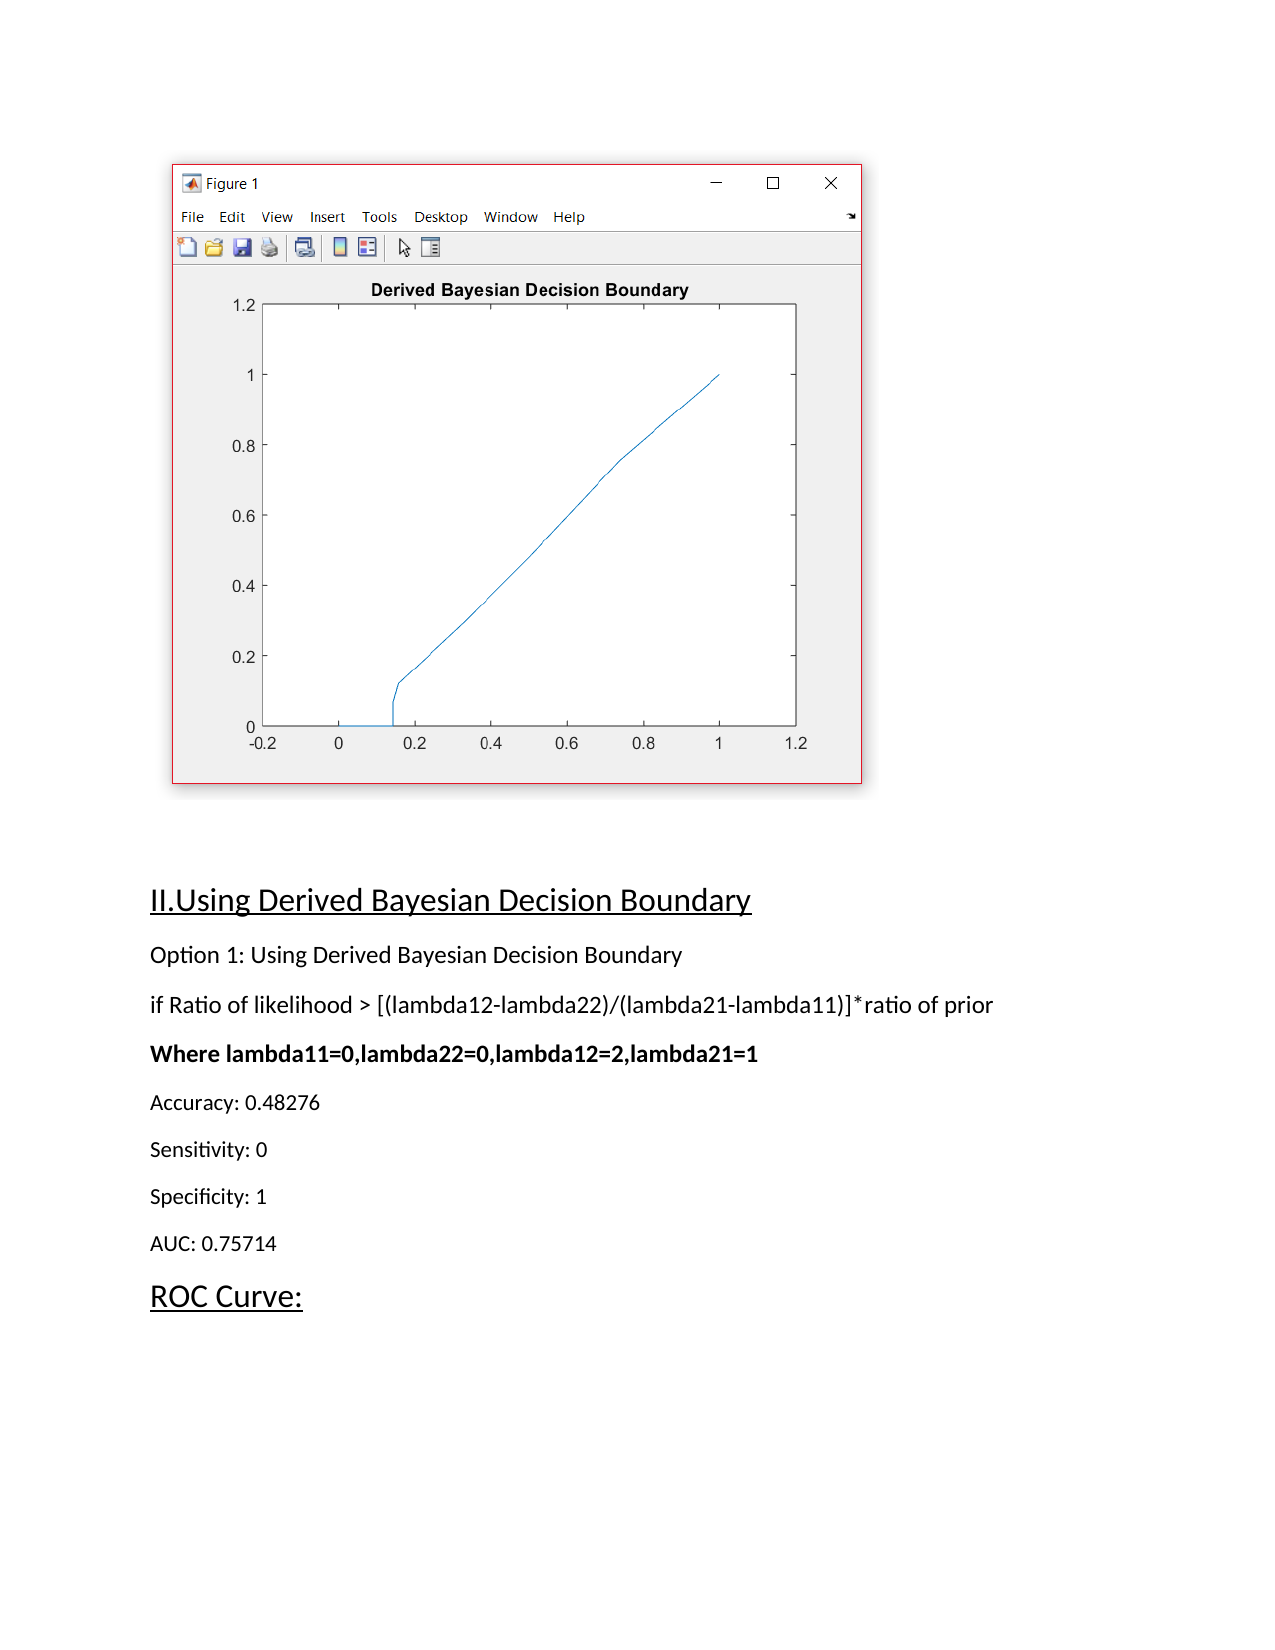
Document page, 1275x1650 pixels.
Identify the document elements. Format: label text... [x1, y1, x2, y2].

text Option 1: Using Derived Bayesian Decision Boundary [150, 939, 1125, 970]
text Where lambda11=0,lambda22=0,lambda12=2,lambda21=1 [150, 1038, 1125, 1069]
text II.Using Derived Bayesian Decision Boundary [150, 879, 1125, 919]
text Specificity: 1 [150, 1182, 1125, 1210]
picture [150, 150, 879, 800]
text if Ratio of likelihood > [(lambda12-lambda22)/(lambda21-lambda11)]*ratio of prior [150, 989, 1125, 1019]
text AUC: 0.75714 [150, 1229, 1125, 1257]
text Sensitivity: 0 [150, 1135, 1125, 1163]
text ROC Curve: [150, 1276, 1125, 1316]
text Accuracy: 0.48276 [150, 1088, 1125, 1116]
